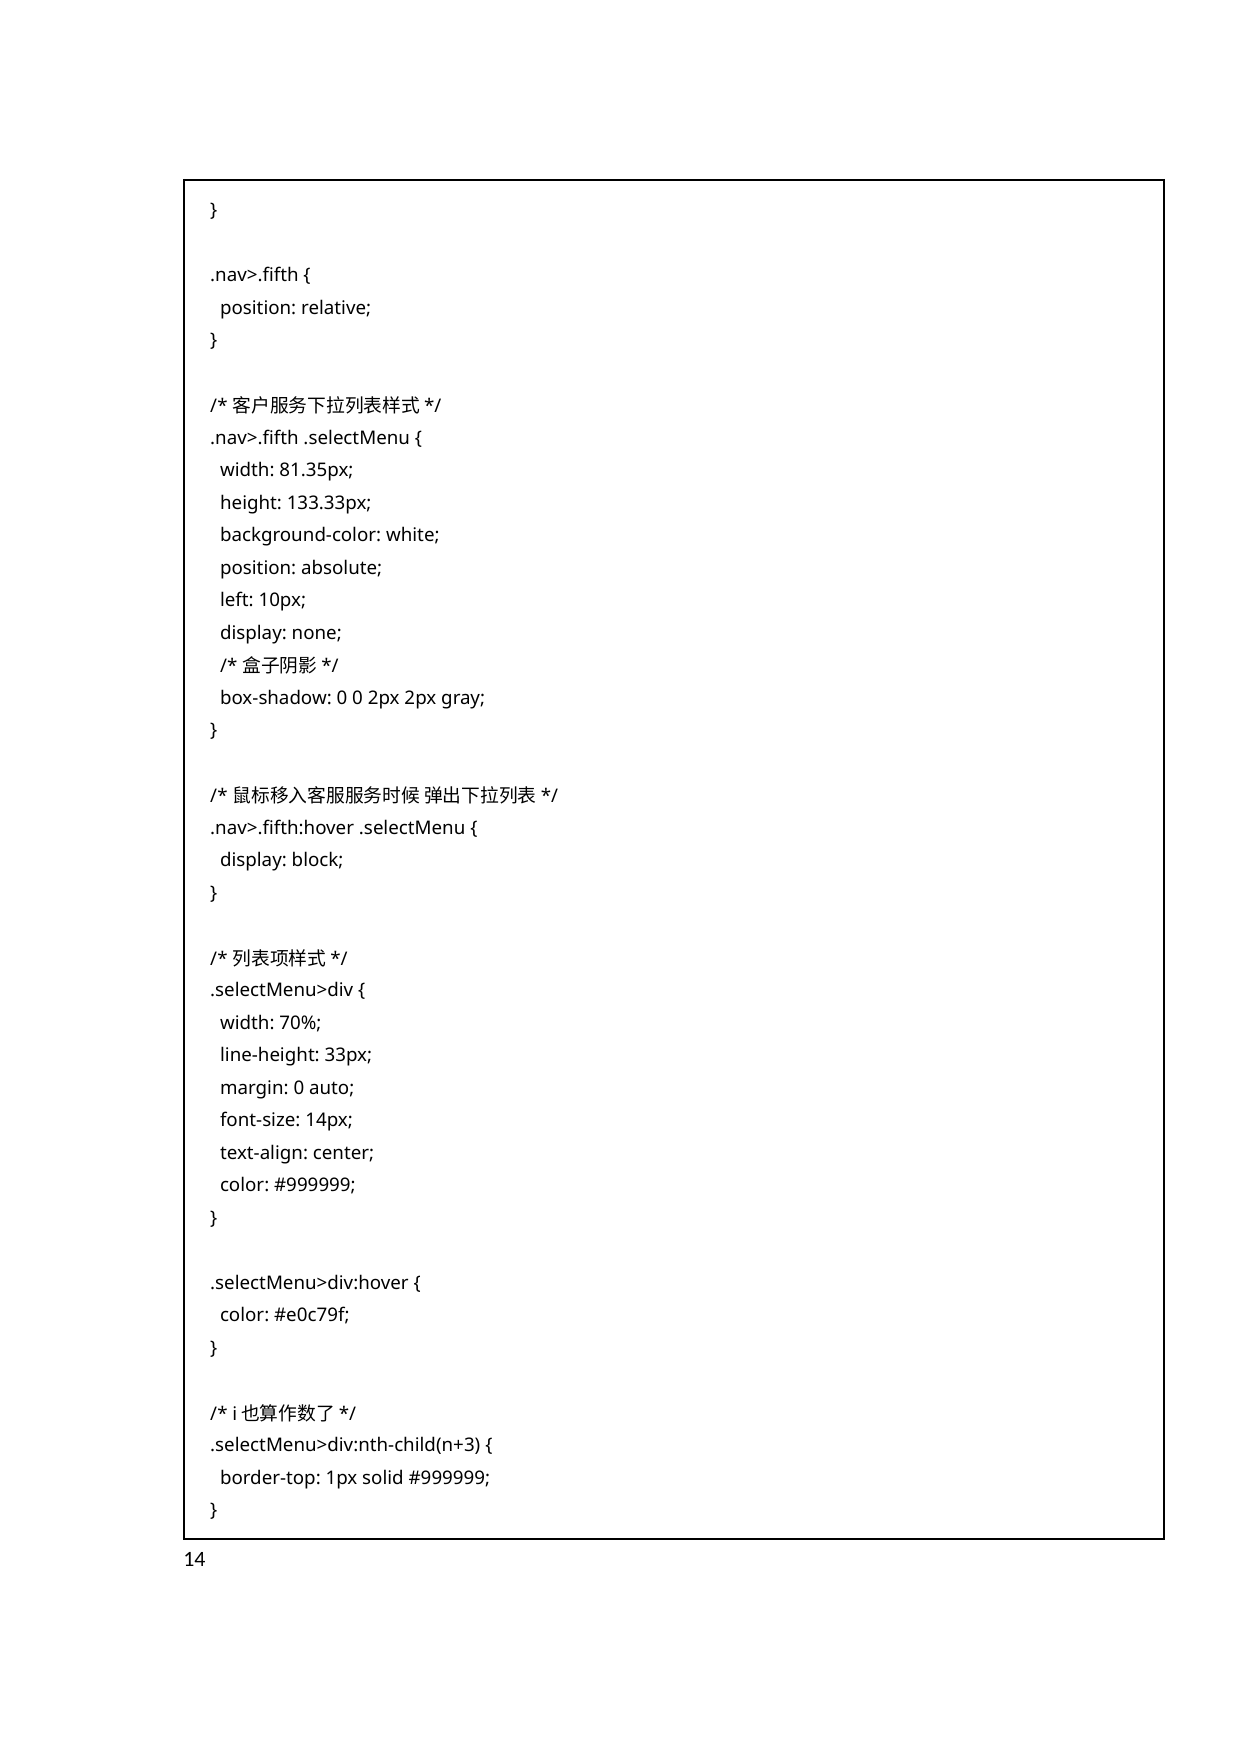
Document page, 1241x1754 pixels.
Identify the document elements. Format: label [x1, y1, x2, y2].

table_cell [185, 181, 1163, 1538]
